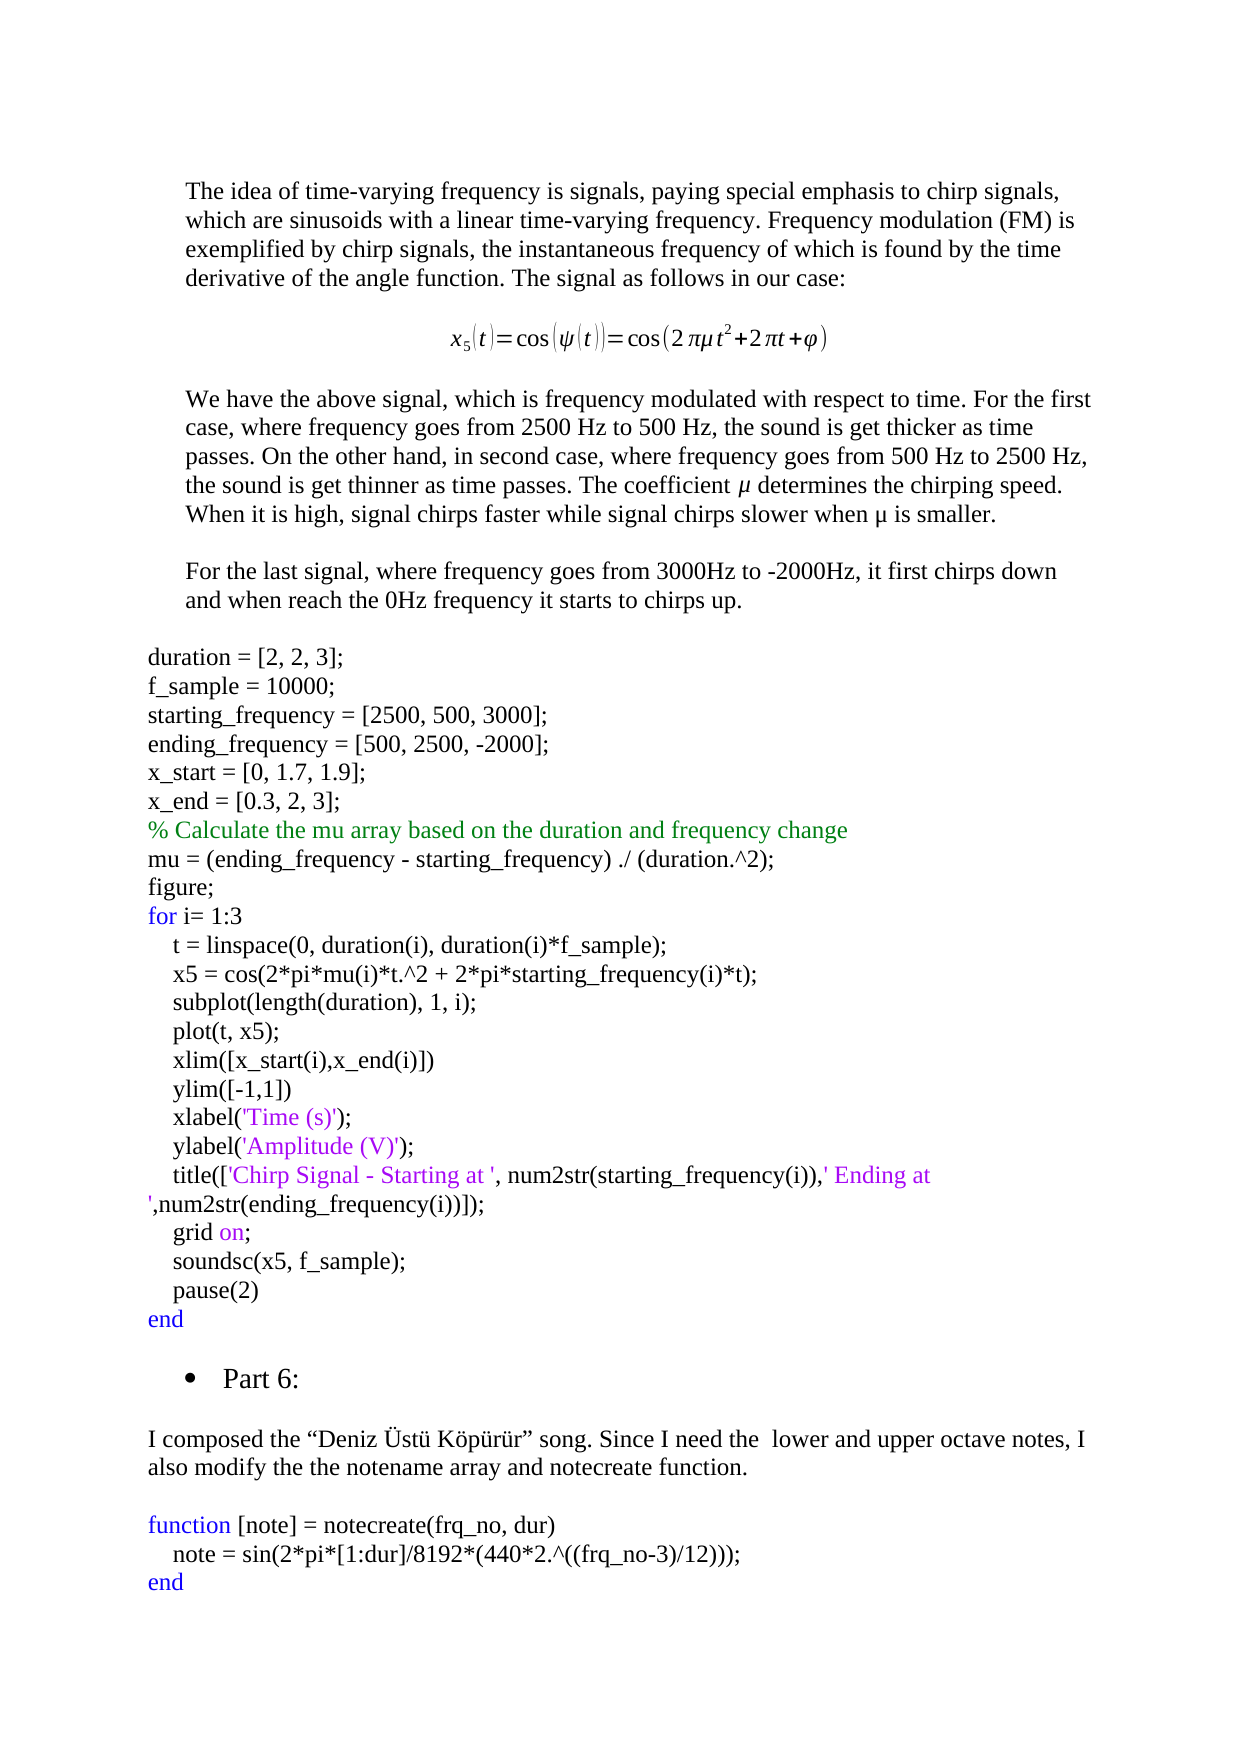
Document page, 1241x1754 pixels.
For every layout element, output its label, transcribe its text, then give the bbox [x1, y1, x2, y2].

text duration = [2, 2, 3]; [148, 642, 1093, 671]
text xlabel('Time (s)'); [148, 1102, 1093, 1131]
text x_start = [0, 1.7, 1.9]; [148, 757, 1093, 786]
text end [148, 1567, 1093, 1596]
text We have the above signal, which is frequency modulated with respect to time. For the first case, where frequency goes from 2500 Hz to 500 Hz, the sound is get thicker as time passes. On the other hand, in second case, where frequency goes from 500 Hz to 2500 Hz, the sound is get thinner as time passes. The coefficient determines the chirping speed. When it is high, signal chirps faster while signal chirps slower when μ is smaller. [185, 384, 1093, 527]
text % Calculate the mu array based on the duration and frequency change [148, 815, 1093, 844]
text grid on; [148, 1217, 1093, 1246]
text mu = (ending_frequency - starting_frequency) ./ (duration.^2); [148, 844, 1093, 872]
text soundsc(x5, f_sample); [148, 1246, 1093, 1275]
text ending_frequency = [500, 2500, -2000]; [148, 729, 1093, 757]
text ylim([-1,1]) [148, 1074, 1093, 1102]
text note = sin(2*pi*[1:dur]/8192*(440*2.^((frq_no-3)/12))); [148, 1539, 1093, 1567]
text f_sample = 10000; [148, 671, 1093, 700]
text For the last signal, where frequency goes from 3000Hz to -2000Hz, it first chirps down and when reach the 0Hz frequency it starts to chirps up. [185, 556, 1093, 614]
text x_end = [0.3, 2, 3]; [148, 786, 1093, 815]
text x5 = cos(2*pi*mu(i)*t.^2 + 2*pi*starting_frequency(i)*t); [148, 959, 1093, 987]
text I composed the “Deniz Üstü Köpürür” song. Since I need the lower and upper octave notes, I also modify the the notename array and notecreate function. [148, 1424, 1093, 1481]
text The idea of time-varying frequency is signals, paying special emphasis to chirp signals, which are sinusoids with a linear time-varying frequency. Frequency modulation (FM) is exemplified by chirp signals, the instantaneous frequency of which is found by the time derivative of the angle function. The signal as follows in our case: [185, 176, 1093, 291]
text plot(t, x5); [148, 1016, 1093, 1045]
text for i= 1:3 [148, 901, 1093, 930]
text subplot(length(duration), 1, i); [148, 987, 1093, 1016]
text starting_frequency = [2500, 500, 3000]; [148, 700, 1093, 729]
text ylabel('Amplitude (V)'); [148, 1131, 1093, 1160]
list Part 6: [185, 1361, 1093, 1395]
text title(['Chirp Signal - Starting at ', num2str(starting_frequency(i)),' Ending at ',num2str(ending_frequency(i))]); [148, 1160, 1093, 1217]
text end [148, 1304, 1093, 1332]
text figure; [148, 872, 1093, 901]
text pause(2) [148, 1275, 1093, 1304]
text function [note] = notecreate(frq_no, dur) [148, 1510, 1093, 1539]
text xlim([x_start(i),x_end(i)]) [148, 1045, 1093, 1074]
text t = linspace(0, duration(i), duration(i)*f_sample); [148, 930, 1093, 959]
